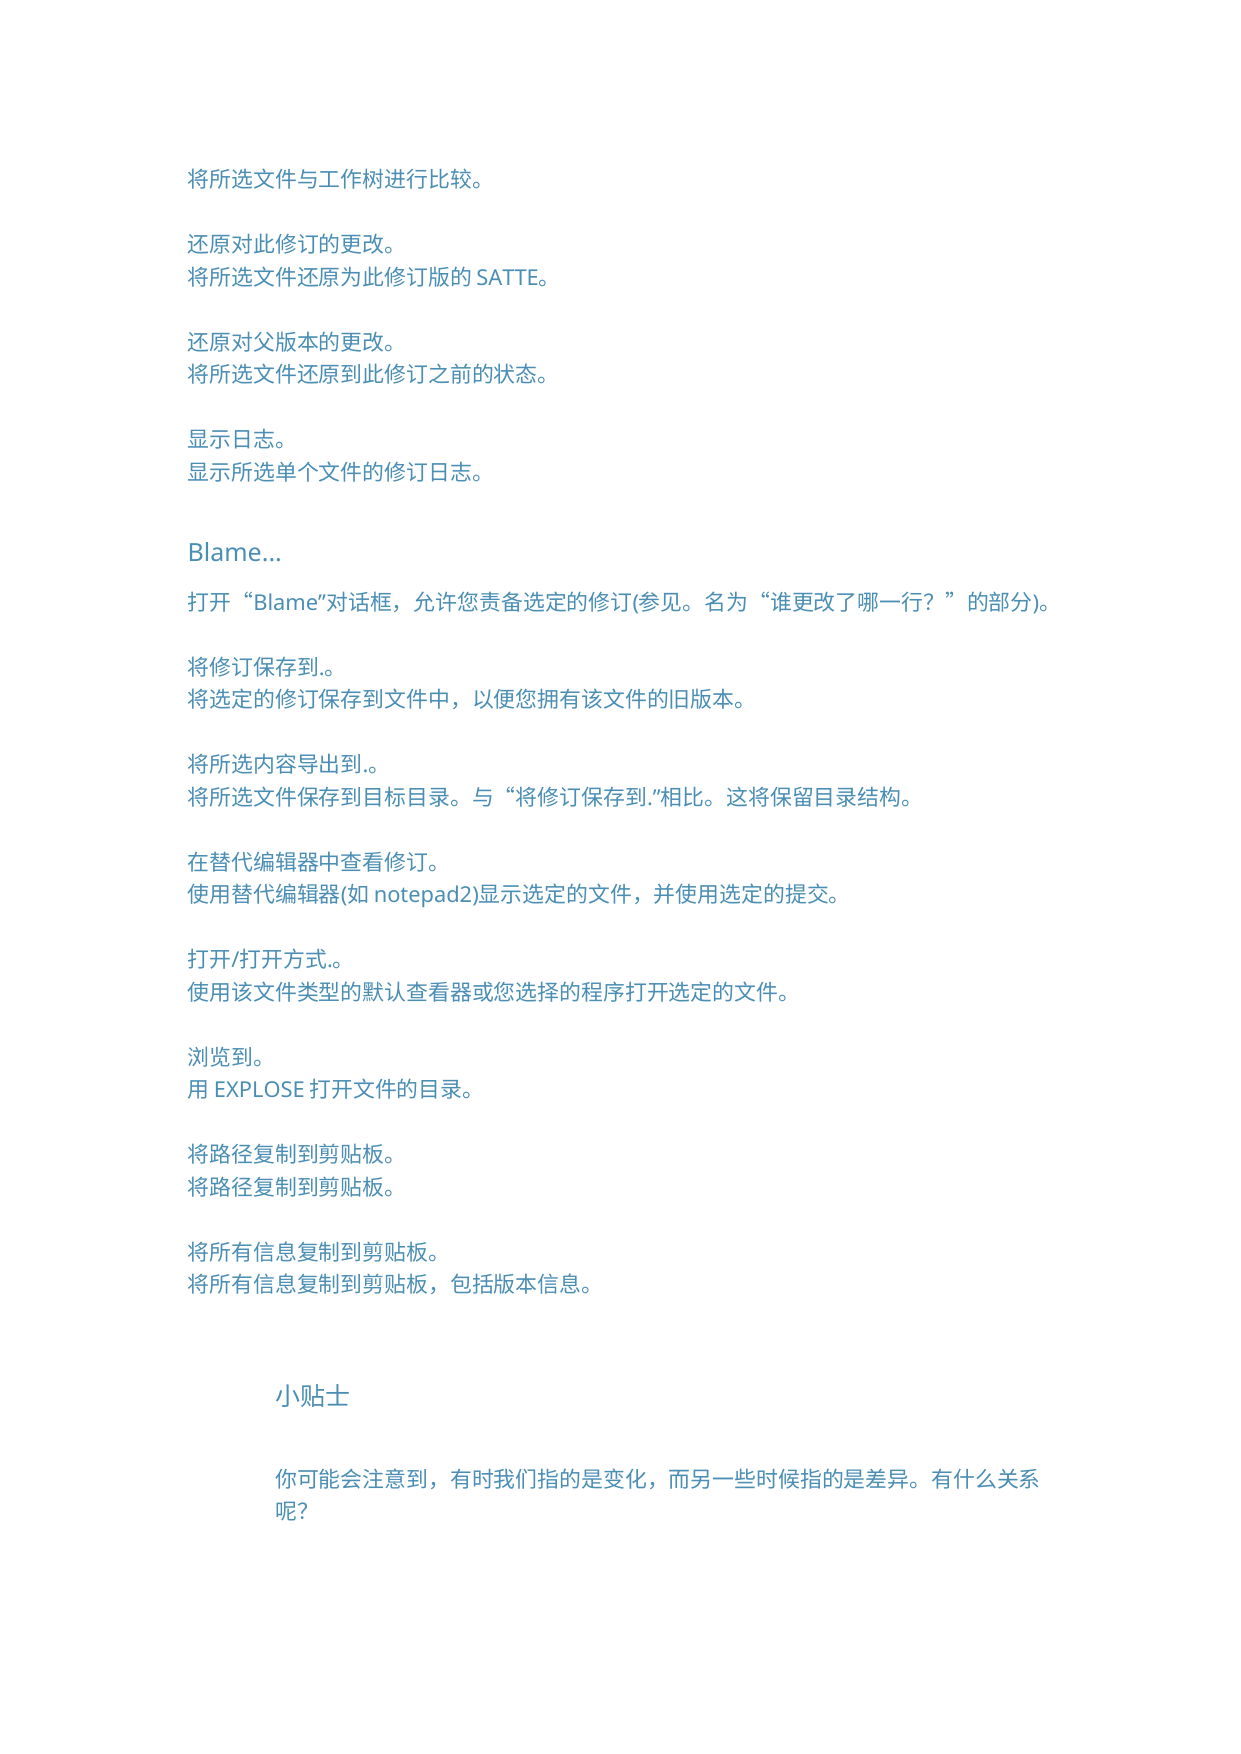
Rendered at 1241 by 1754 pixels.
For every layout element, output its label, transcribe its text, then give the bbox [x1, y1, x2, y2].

subtitle 小贴士 [275, 1362, 1053, 1427]
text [187, 162, 1053, 1299]
text 你可能会注意到，有时我们指的是变化，而另一些时候指的是差异。有什么关系呢？ [275, 1461, 1053, 1526]
